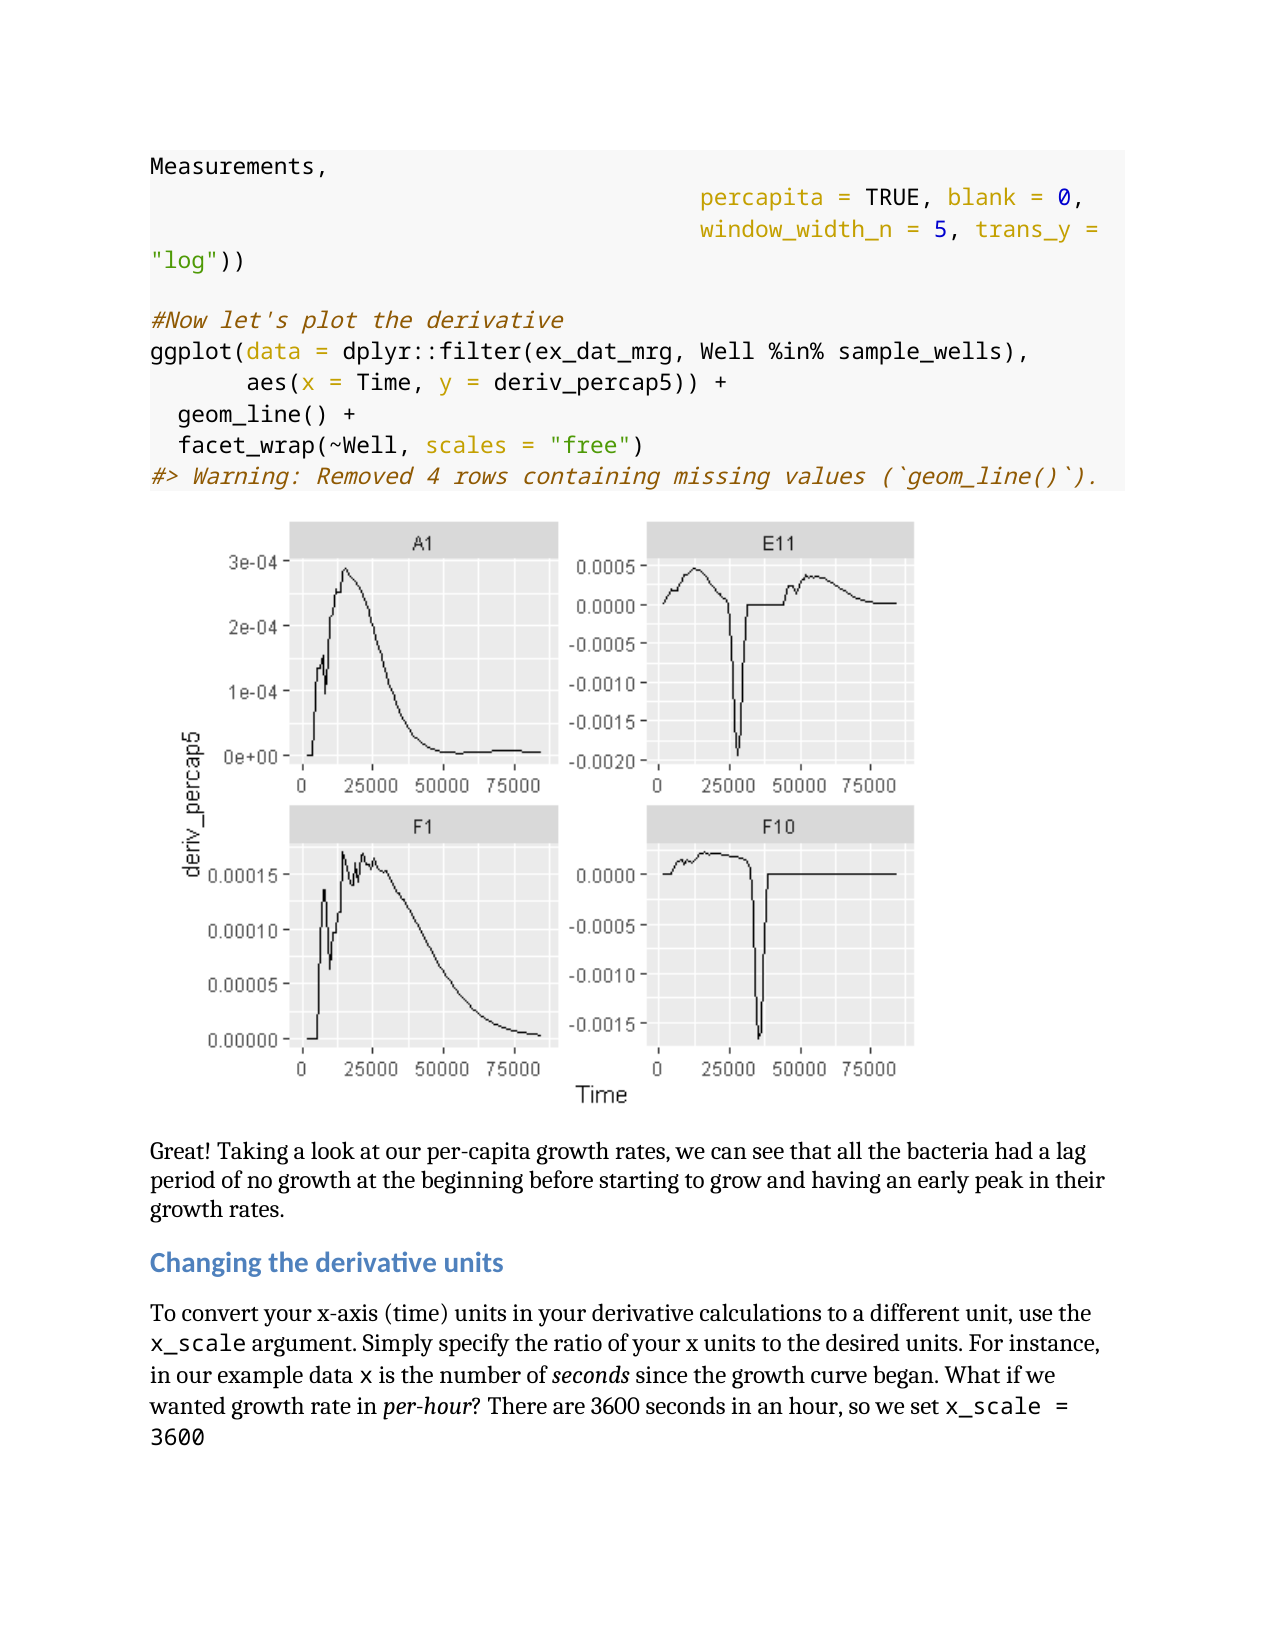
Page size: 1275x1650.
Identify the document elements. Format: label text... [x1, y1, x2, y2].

text To convert your x-axis (time) units in your derivative calculations to a different unit, use the x_scale argument. Simply specify the ratio of your x units to the desired units. For instance, in our example data x is the number of seconds since the growth curve began. What if we wanted growth rate in per-hour? There are 3600 seconds in an hour, so we set x_scale = 3600 [150, 1299, 1125, 1452]
subtitle Changing the derivative units [150, 1244, 1125, 1280]
text Great! Taking a look at our per-capita growth rates, we can see that all the bacteria had a lag period of no growth at the beginning before starting to grow and having an early peak in their growth rates. [150, 1137, 1125, 1223]
picture [168, 512, 927, 1119]
